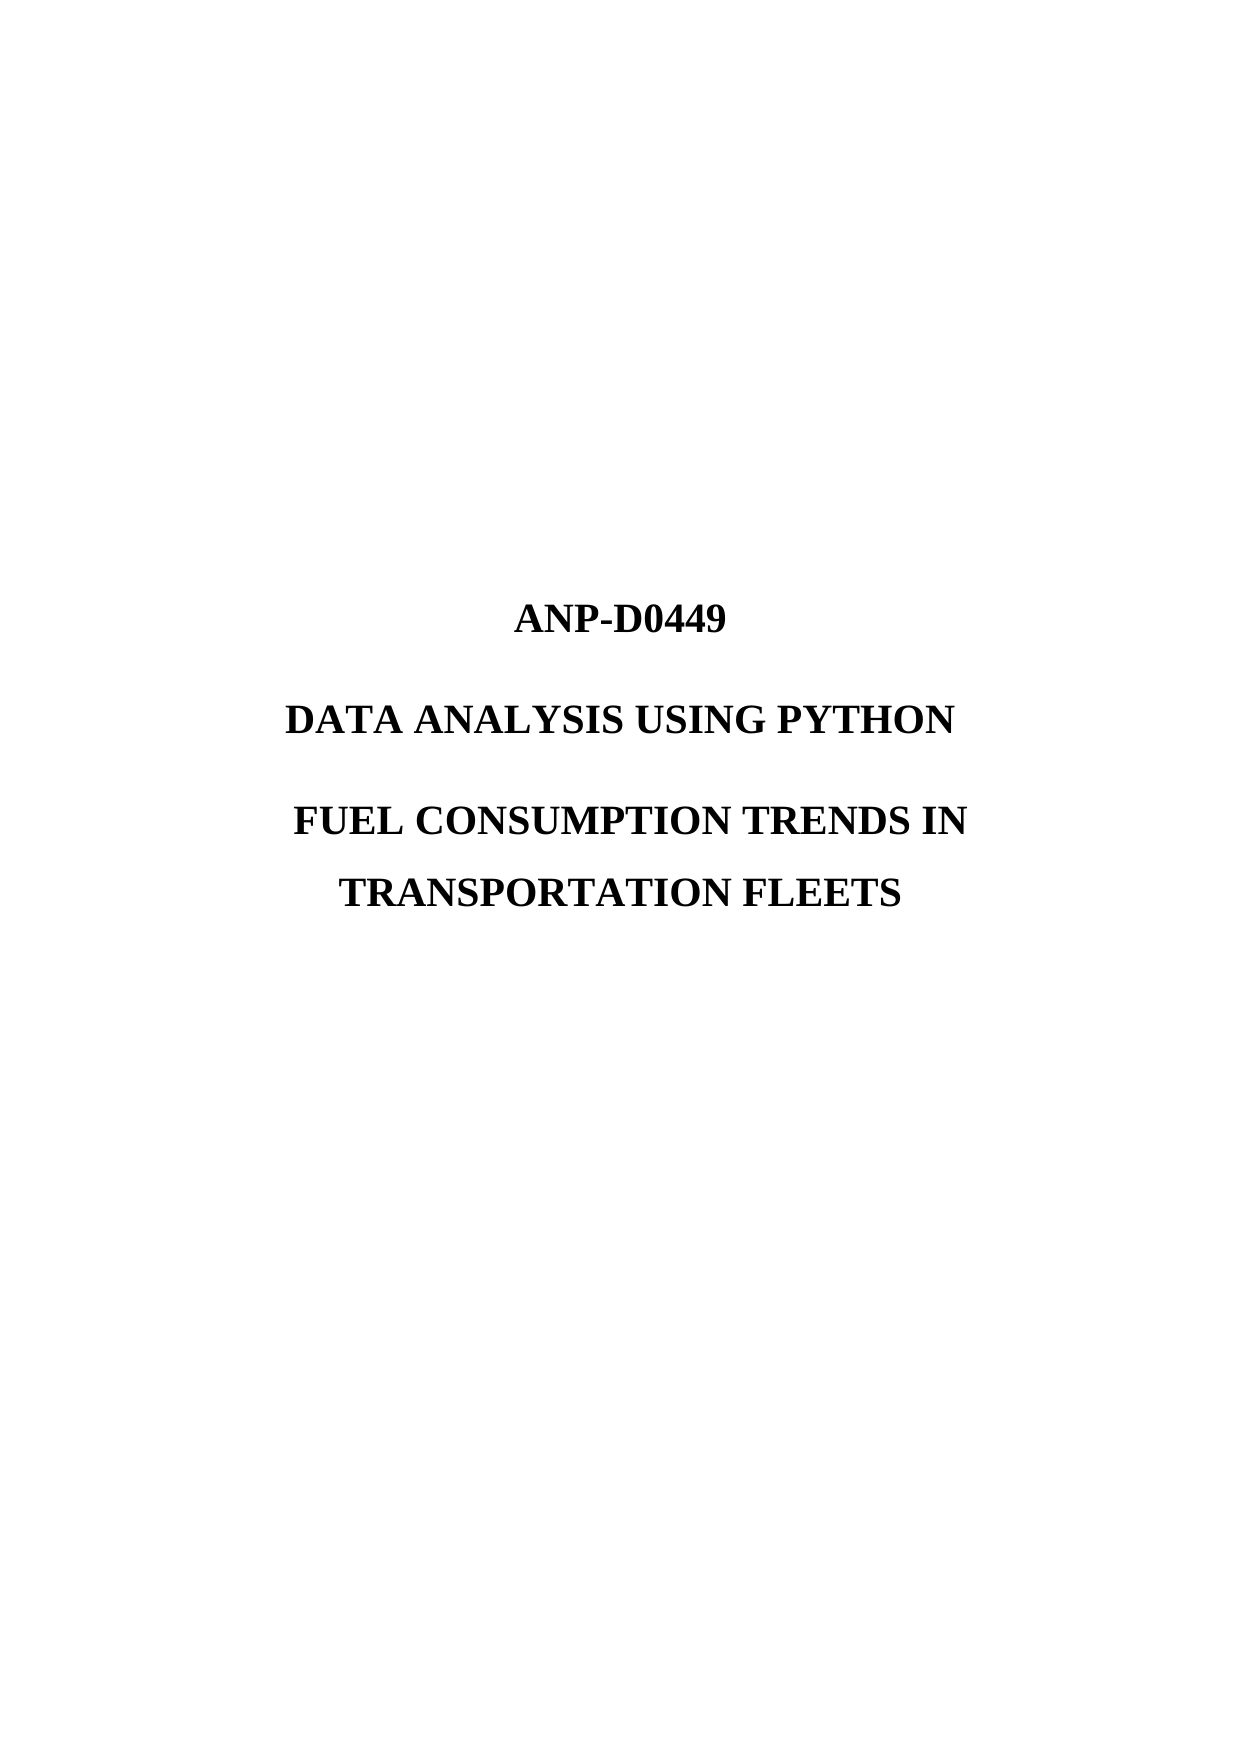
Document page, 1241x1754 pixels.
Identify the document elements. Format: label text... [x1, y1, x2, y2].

text FUEL CONSUMPTION TRENDS IN TRANSPORTATION FLEETS [150, 795, 1090, 915]
text DATA ANALYSIS USING PYTHON [150, 694, 1090, 742]
text ANP-D0449 [150, 593, 1090, 641]
